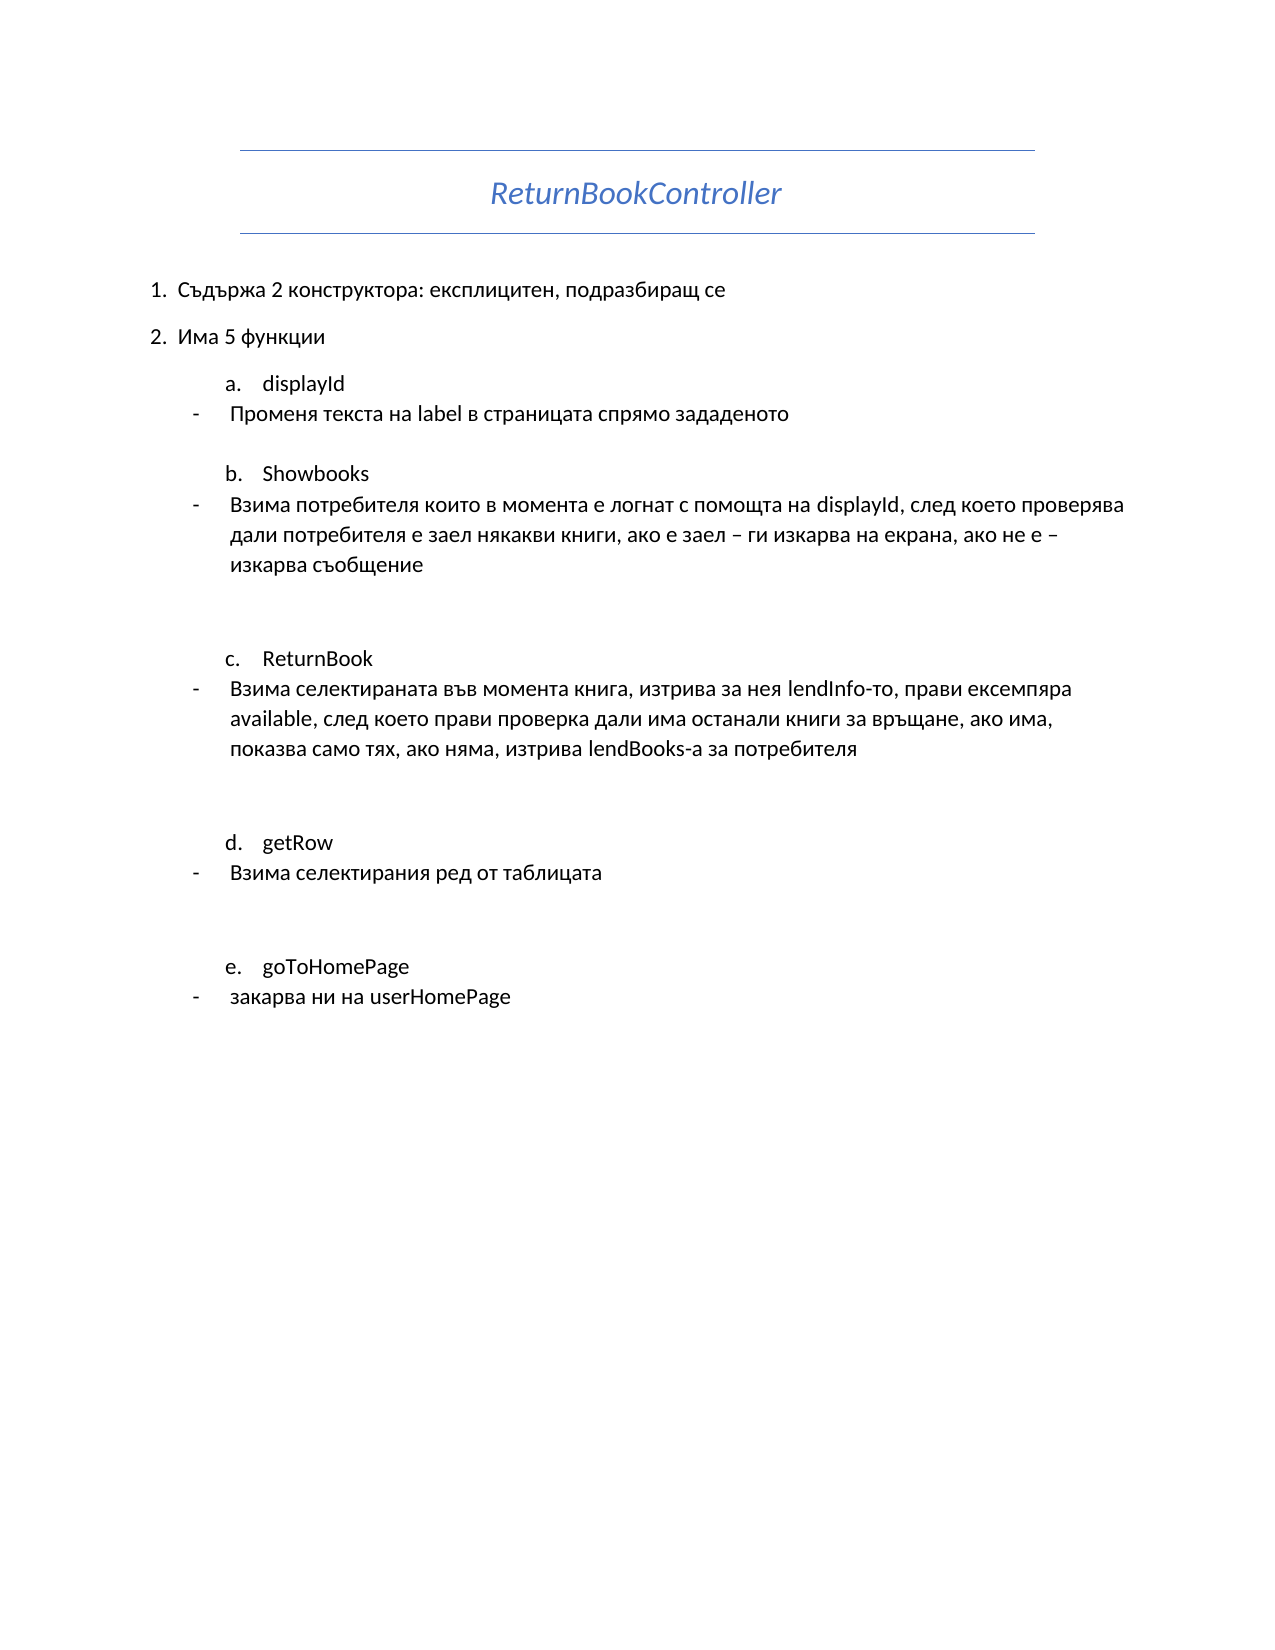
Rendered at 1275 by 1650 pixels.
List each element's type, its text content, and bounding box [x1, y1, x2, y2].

list displayId [225, 369, 1125, 397]
list Showbooks [225, 459, 1125, 488]
list Взима селектирания ред от таблицата [192, 858, 1125, 887]
list Взима потребителя които в момента е логнат с помощта на displayId, след което проверява дали потребителя е заел някакви книги, ако е заел – ги изкарва на екрана, ако не е – изкарва съобщение [192, 490, 1125, 578]
list goToHomePage [225, 952, 1125, 980]
list getRow [225, 828, 1125, 856]
list Променя текста на label в страницата спрямо зададеното [192, 399, 1125, 427]
text 2. Има 5 функции [150, 322, 1125, 350]
text ReturnBookController [240, 151, 1035, 233]
list ReturnBook [225, 644, 1125, 672]
list закарва ни на userHomePage [192, 982, 1125, 1011]
text 1. Съдържа 2 конструктора: експлицитен, подразбиращ се [150, 275, 1125, 303]
list Взима селектираната във момента книга, изтрива за нея lendInfo-то, прави ексемпяра available, след което прави проверка дали има останали книги за връщане, ако има, показва само тях, ако няма, изтрива lendBooks-а за потребителя [192, 674, 1125, 763]
